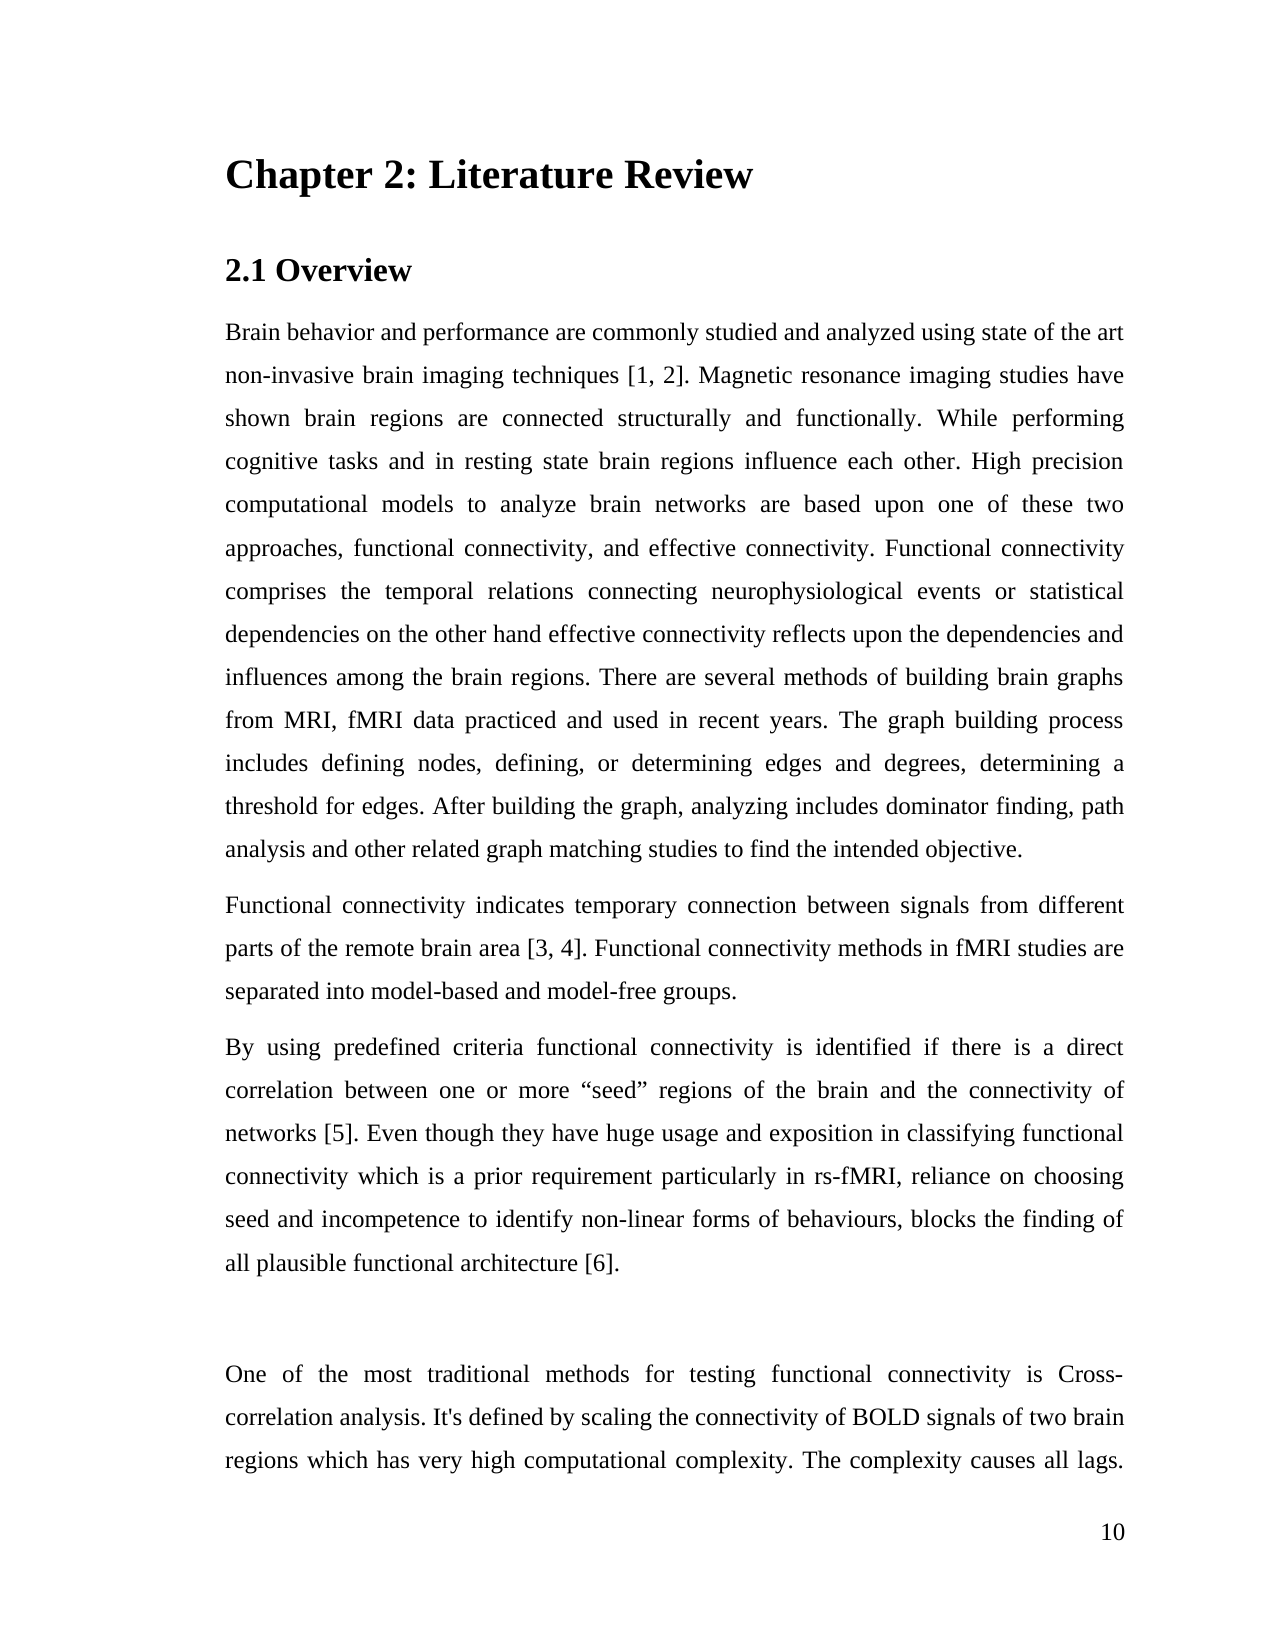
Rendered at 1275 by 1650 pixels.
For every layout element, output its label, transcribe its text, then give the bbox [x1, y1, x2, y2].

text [225, 1359, 1125, 1474]
subtitle Chapter 2: Literature Review [225, 150, 1125, 198]
text By using predefined criteria functional connectivity is identified if there is a direct correlation between one or more “seed” regions of the brain and the connectivity of networks [5]. Even though they have huge usage and exposition in classifying functional connectivity which is a prior requirement particularly in rs-fMRI, reliance on choosing seed and incompetence to identify non-linear forms of behaviours, blocks the finding of all plausible functional architecture [6]. [225, 1032, 1125, 1276]
text Functional connectivity indicates temporary connection between signals from different parts of the remote brain area [3, 4]. Functional connectivity methods in fMRI studies are separated into model-based and model-free groups. [225, 890, 1125, 1005]
subtitle 2.1 Overview [225, 250, 1125, 288]
text Brain behavior and performance are commonly studied and analyzed using state of the art non-invasive brain imaging techniques [1, 2]. Magnetic resonance imaging studies have shown brain regions are connected structurally and functionally. While performing cognitive tasks and in resting state brain regions influence each other. High precision computational models to analyze brain networks are based upon one of these two approaches, functional connectivity, and effective connectivity. Functional connectivity comprises the temporal relations connecting neurophysiological events or statistical dependencies on the other hand effective connectivity reflects upon the dependencies and influences among the brain regions. There are several methods of building brain graphs from MRI, fMRI data practiced and used in recent years. The graph building process includes defining nodes, defining, or determining edges and degrees, determining a threshold for edges. After building the graph, analyzing includes dominator finding, path analysis and other related graph matching studies to find the intended objective. [225, 317, 1125, 863]
